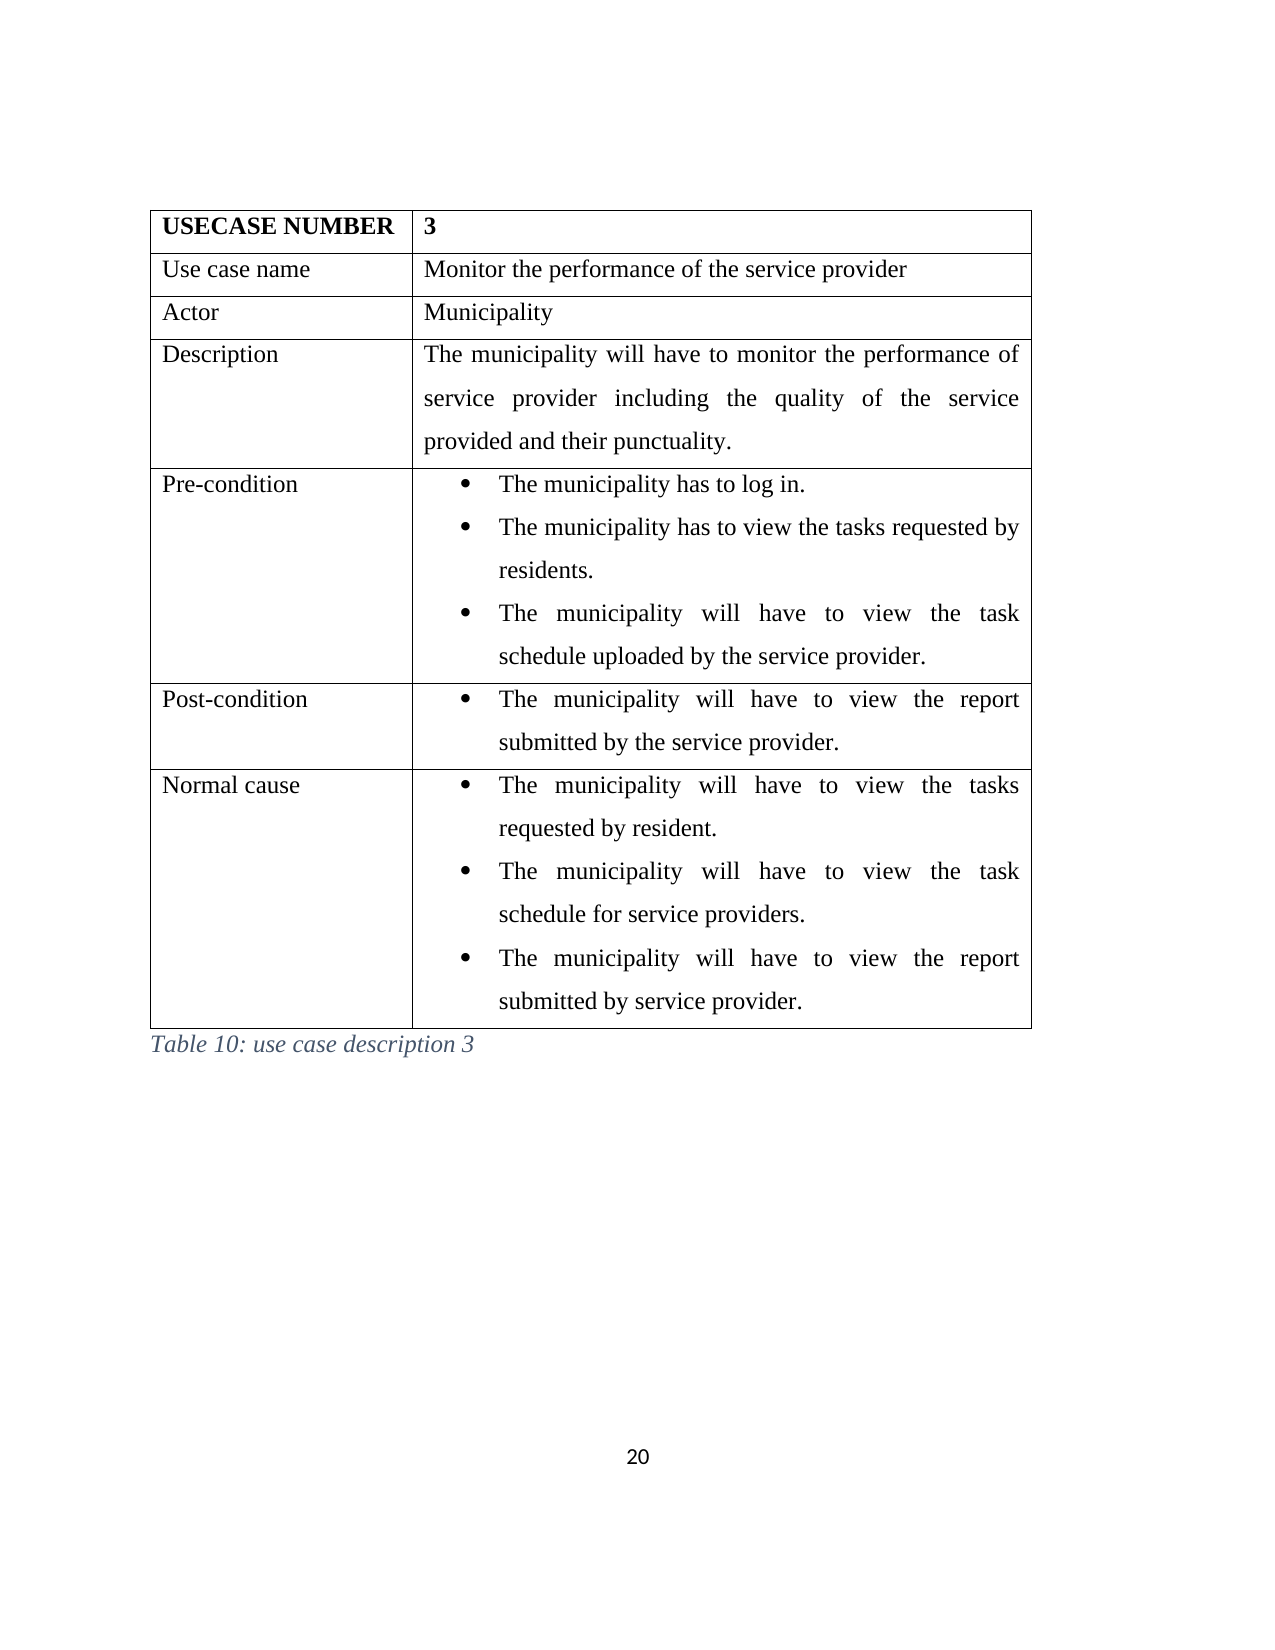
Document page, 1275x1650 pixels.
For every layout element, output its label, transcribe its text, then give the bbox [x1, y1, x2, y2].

table_cell Normal cause [151, 770, 412, 1028]
table_cell Description [151, 340, 412, 468]
table_header USECASE NUMBER [151, 211, 412, 253]
text Table 10: use case description 3 [150, 1029, 1125, 1057]
table_cell Municipality [413, 297, 1031, 338]
table_cell Pre-condition [151, 469, 412, 683]
table_cell The municipality will have to monitor the performance of service provider including the quality of the service provided and their punctuality. [413, 340, 1031, 468]
table_cell Actor [151, 297, 412, 338]
table_cell The municipality will have to view the report submitted by the service provider. [413, 684, 1031, 769]
table_cell Use case name [151, 254, 412, 296]
table_header 3 [413, 211, 1031, 253]
table_cell Monitor the performance of the service provider [413, 254, 1031, 296]
table_cell The municipality will have to view the tasks requested by resident. The municipality will have to view the task schedule for service providers. The municipality will have to view the report submitted by service provider. [413, 770, 1031, 1028]
table_cell The municipality has to log in. The municipality has to view the tasks requested by residents. The municipality will have to view the task schedule uploaded by the service provider. [413, 469, 1031, 683]
table_cell Post-condition [151, 684, 412, 769]
